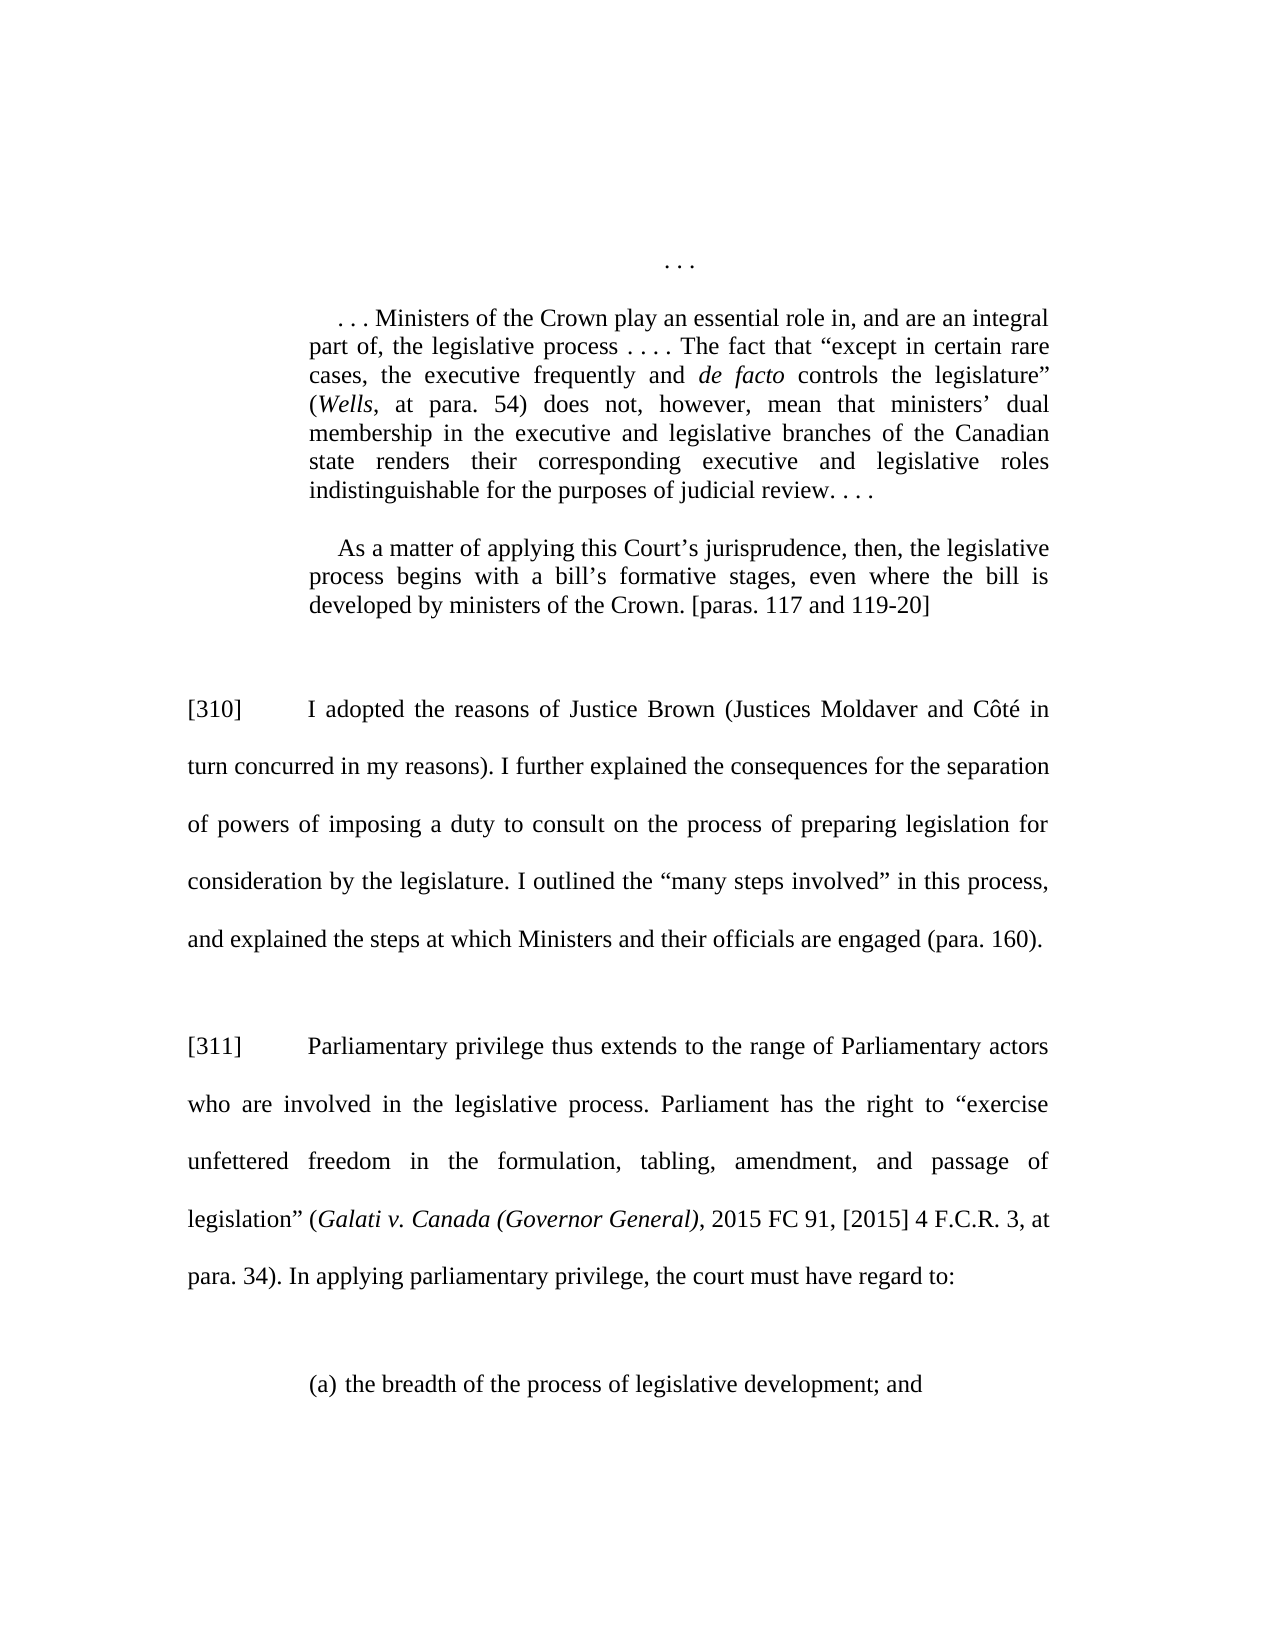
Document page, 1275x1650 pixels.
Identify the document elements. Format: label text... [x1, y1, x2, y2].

text . . . Ministers of the Crown play an essential role in, and are an integral part of, the legislative process . . . . The fact that “except in certain rare cases, the executive frequently and de facto controls the legislature” (Wells, at para. 54) does not, however, mean that ministers’ dual membership in the executive and legislative branches of the Canadian state renders their corresponding executive and legislative roles indistinguishable for the purposes of judicial review. . . . [309, 303, 1050, 504]
text Parliamentary privilege thus extends to the range of Parliamentary actors who are involved in the legislative process. Parliament has the right to “exercise unfettered freedom in the formulation, tabling, amendment, and passage of legislation” (Galati v. Canada (Governor General), 2015 FC 91, [2015] 4 F.C.R. 3, at para. 34). In applying parliamentary privilege, the court must have regard to: [187, 1031, 1050, 1290]
text I adopted the reasons of Justice Brown (Justices Moldaver and Côté in turn concurred in my reasons). I further explained the consequences for the separation of powers of imposing a duty to consult on the process of preparing legislation for consideration by the legislature. I outlined the “many steps involved” in this process, and explained the steps at which Ministers and their officials are engaged (para. 160). [187, 694, 1050, 953]
list the breadth of the process of legislative development; and [309, 1369, 1050, 1398]
text As a matter of applying this Court’s jurisprudence, then, the legislative process begins with a bill’s formative stages, even where the bill is developed by ministers of the Crown. [paras. 117 and 119-20] [309, 533, 1050, 619]
text . . . [309, 245, 1050, 274]
